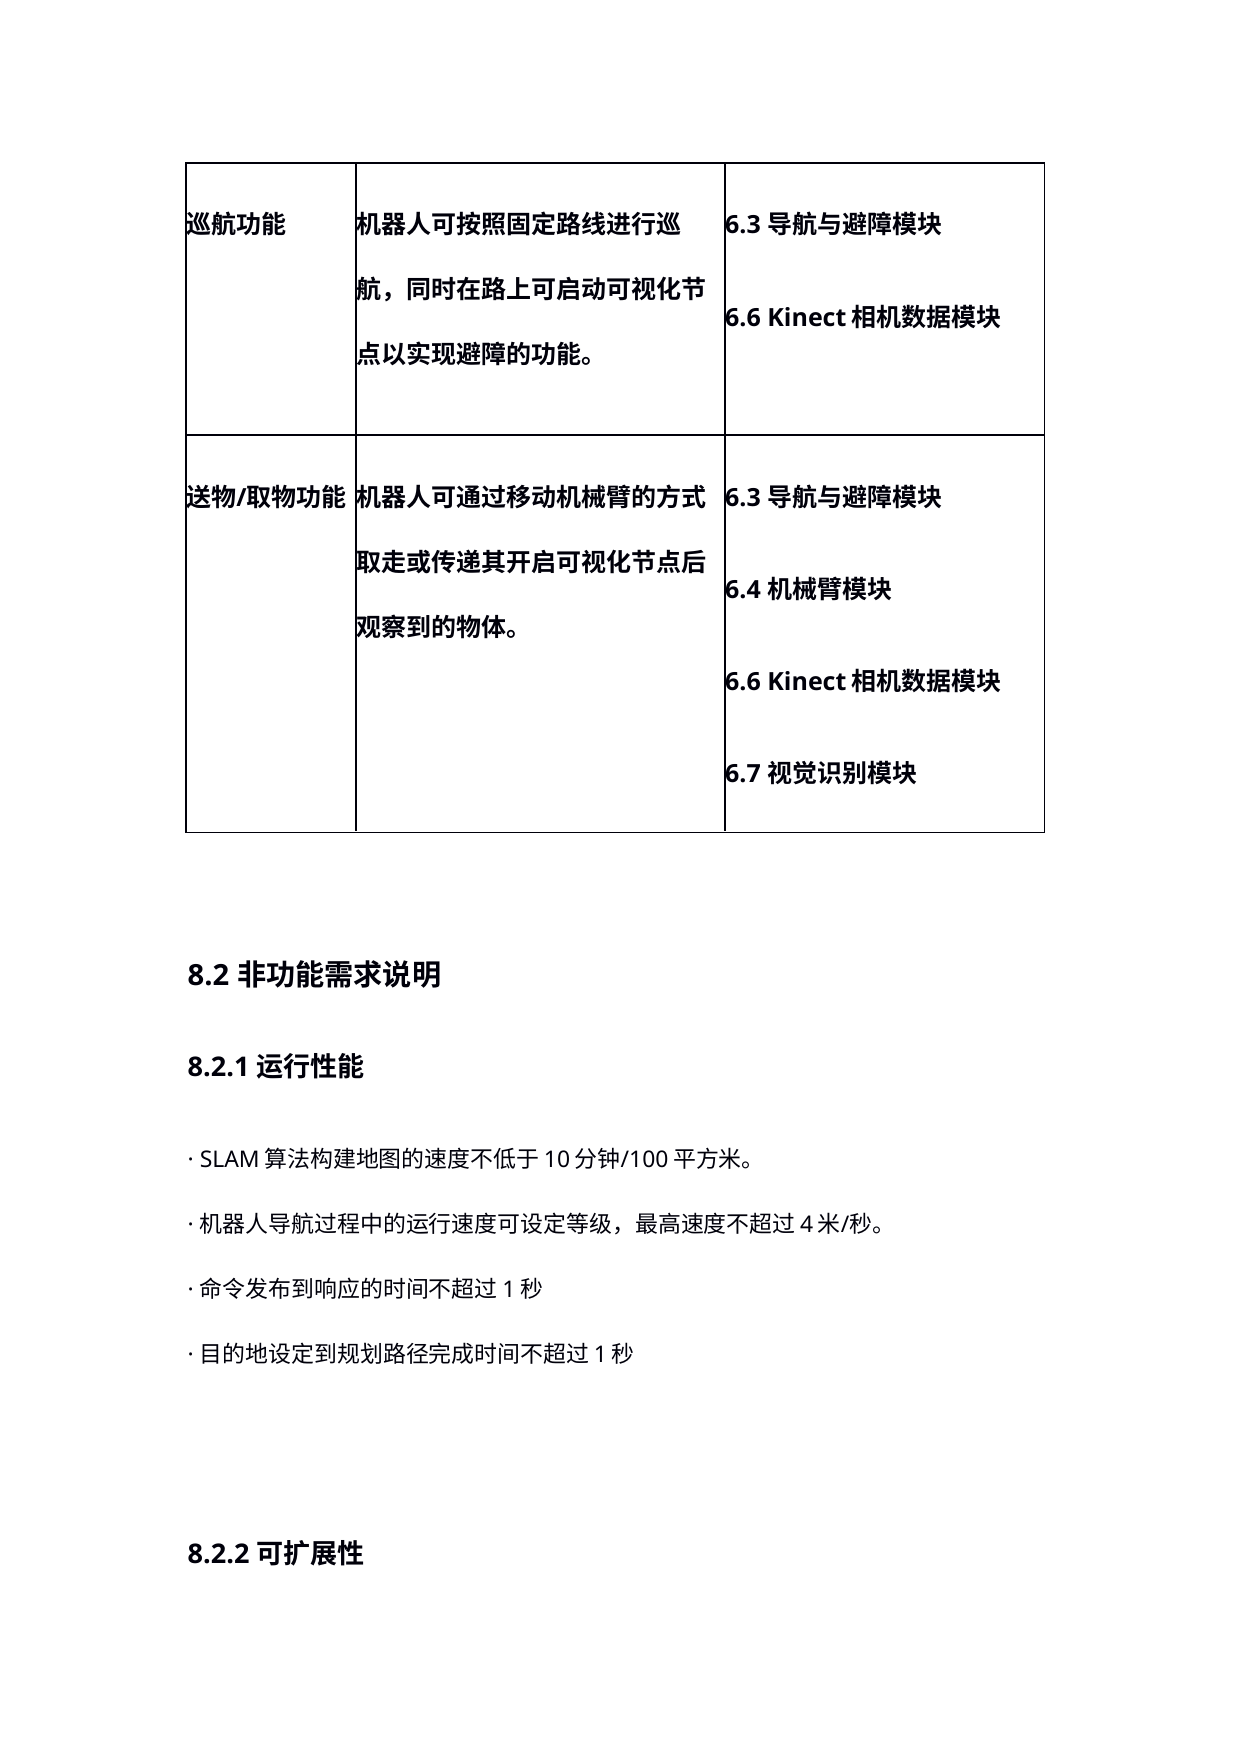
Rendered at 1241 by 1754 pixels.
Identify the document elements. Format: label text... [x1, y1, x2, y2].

text 8.2.2 可扩展性 [187, 1519, 1053, 1584]
table_cell 6.3 导航与避障模块 6.6 Kinect相机数据模块 [726, 164, 1044, 434]
text · 目的地设定到规划路径完成时间不超过1秒 [187, 1319, 1053, 1384]
table_cell 巡航功能 [187, 164, 355, 434]
text · 命令发布到响应的时间不超过1秒 [187, 1254, 1053, 1319]
table_cell 送物/取物功能 [187, 436, 355, 831]
table_cell 机器人可按照固定路线进行巡航，同时在路上可启动可视化节点以实现避障的功能。 [357, 164, 724, 434]
text 8.2.1 运行性能 [187, 1032, 1053, 1097]
table_cell 机器人可通过移动机械臂的方式取走或传递其开启可视化节点后观察到的物体。 [357, 436, 724, 831]
table_cell 6.3 导航与避障模块 6.4 机械臂模块 6.6 Kinect相机数据模块 6.7 视觉识别模块 [726, 436, 1044, 831]
text · SLAM算法构建地图的速度不低于10分钟/100平方米。 [187, 1124, 1053, 1189]
text 8.2 非功能需求说明 [187, 940, 1053, 1005]
text · 机器人导航过程中的运行速度可设定等级，最高速度不超过4米/秒。 [187, 1189, 1053, 1254]
